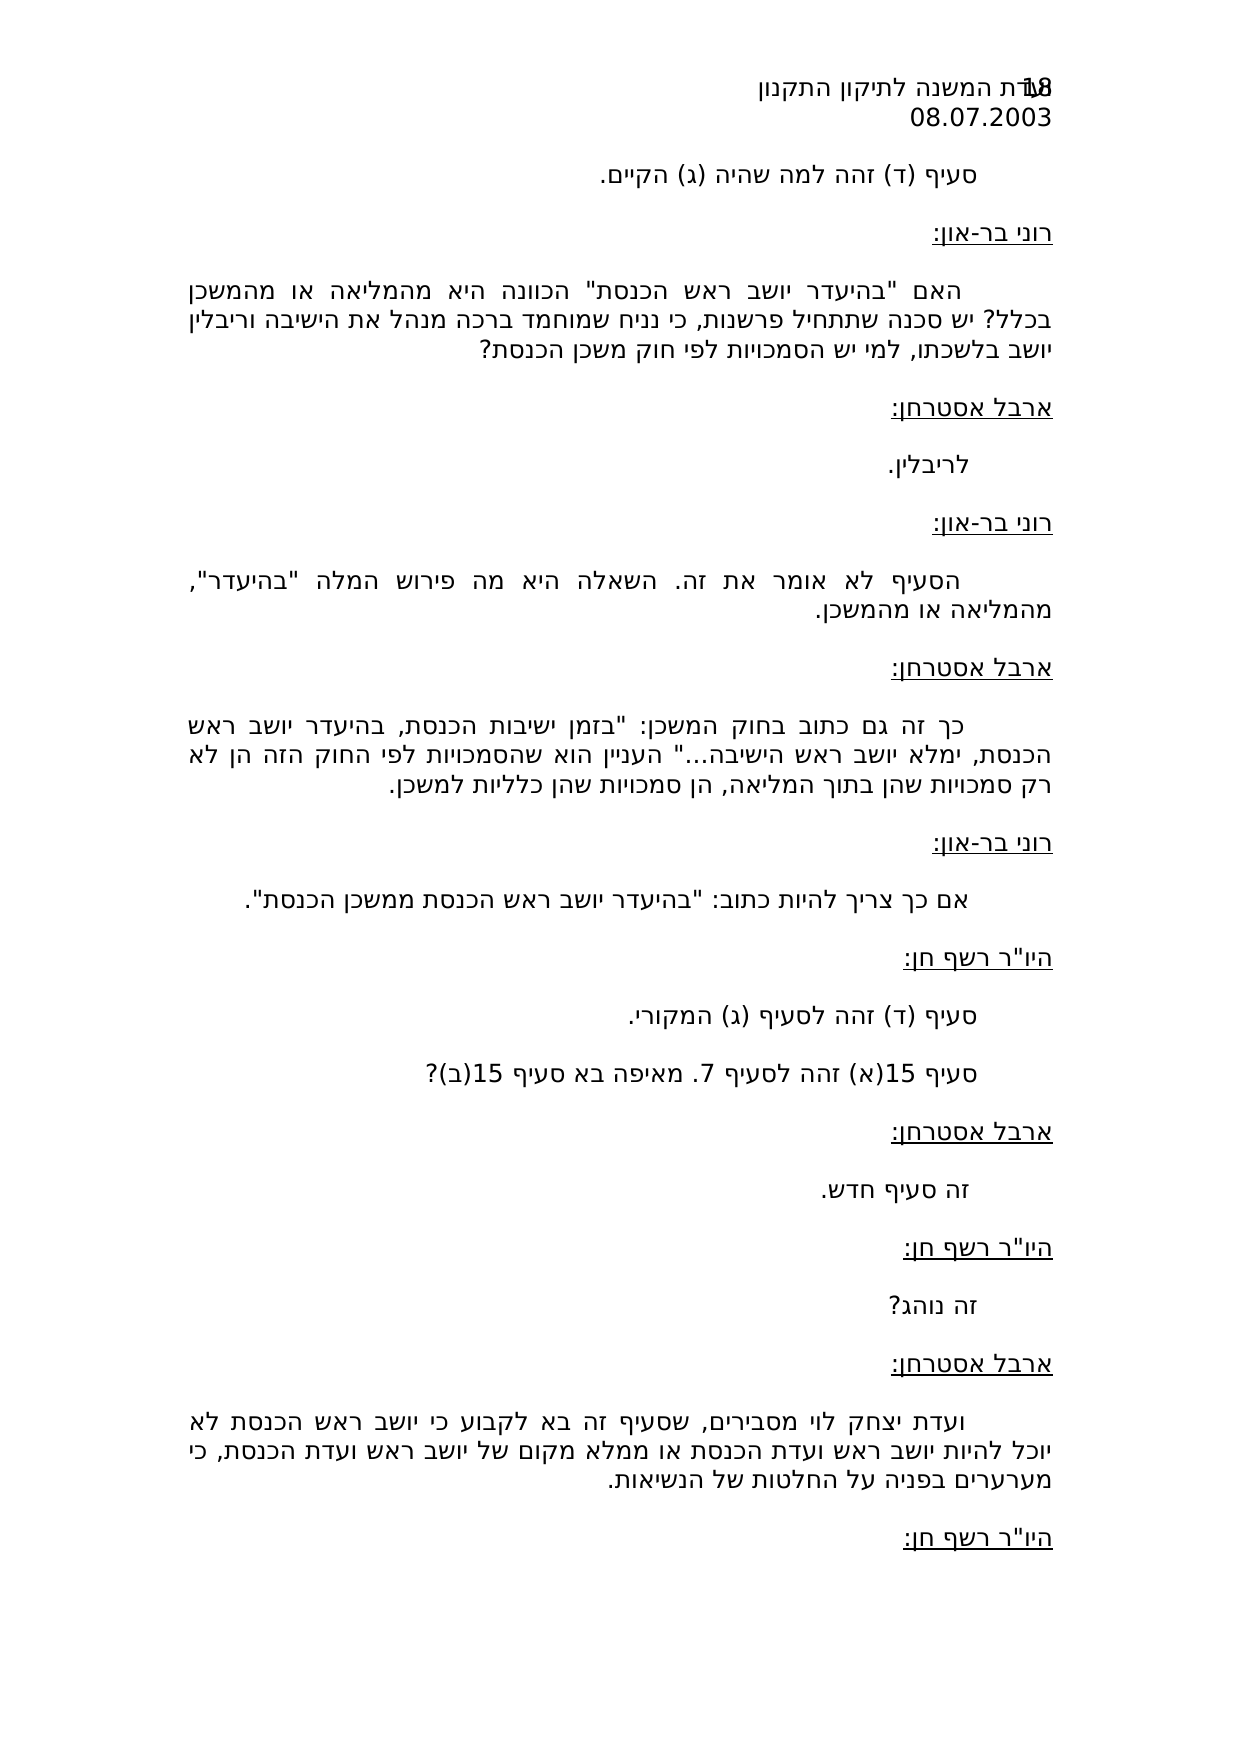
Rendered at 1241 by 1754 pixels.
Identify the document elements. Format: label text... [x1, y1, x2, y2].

text היו"ר רשף חן: [187, 1233, 1053, 1262]
text רוני בר-און: [187, 828, 1053, 857]
text זה סעיף חדש. [187, 1175, 1053, 1204]
text אם כך צריך להיות כתוב: "בהיעדר יושב ראש הכנסת ממשכן הכנסת". [187, 886, 1053, 915]
text כך זה גם כתוב בחוק המשכן: "בזמן ישיבות הכנסת, בהיעדר יושב ראש הכנסת, ימלא יושב ראש הישיבה..." העניין הוא שהסמכויות לפי החוק הזה הן לא רק סמכויות שהן בתוך המליאה, הן סמכויות שהן כלליות למשכן. [187, 711, 1053, 799]
text ארבל אסטרחן: [187, 653, 1053, 683]
text רוני בר-און: [187, 508, 1053, 538]
text האם "בהיעדר יושב ראש הכנסת" הכוונה היא מהמליאה או מהמשכן בכלל? יש סכנה שתתחיל פרשנות, כי נניח שמוחמד ברכה מנהל את הישיבה וריבלין יושב בלשכתו, למי יש הסמכויות לפי חוק משכן הכנסת? [187, 276, 1053, 364]
text ועדת יצחק לוי מסבירים, שסעיף זה בא לקבוע כי יושב ראש הכנסת לא יוכל להיות יושב ראש ועדת הכנסת או ממלא מקום של יושב ראש ועדת הכנסת, כי מערערים בפניה על החלטות של הנשיאות. [187, 1407, 1053, 1494]
text סעיף (ד) זהה למה שהיה (ג) הקיים. [187, 161, 1053, 190]
text סעיף (ד) זהה לסעיף (ג) המקורי. [187, 1001, 1053, 1031]
text זה נוהג? [187, 1291, 1053, 1320]
text סעיף 15(א) זהה לסעיף 7. מאיפה בא סעיף 15(ב)? [187, 1059, 1053, 1088]
text היו"ר רשף חן: [187, 1523, 1053, 1552]
text הסעיף לא אומר את זה. השאלה היא מה פירוש המלה "בהיעדר", מהמליאה או מהמשכן. [187, 566, 1053, 625]
text היו"ר רשף חן: [187, 943, 1053, 973]
text ארבל אסטרחן: [187, 1117, 1053, 1146]
text רוני בר-און: [187, 218, 1053, 248]
text ארבל אסטרחן: [187, 393, 1053, 422]
text ארבל אסטרחן: [187, 1349, 1053, 1378]
text לריבלין. [187, 451, 1053, 480]
